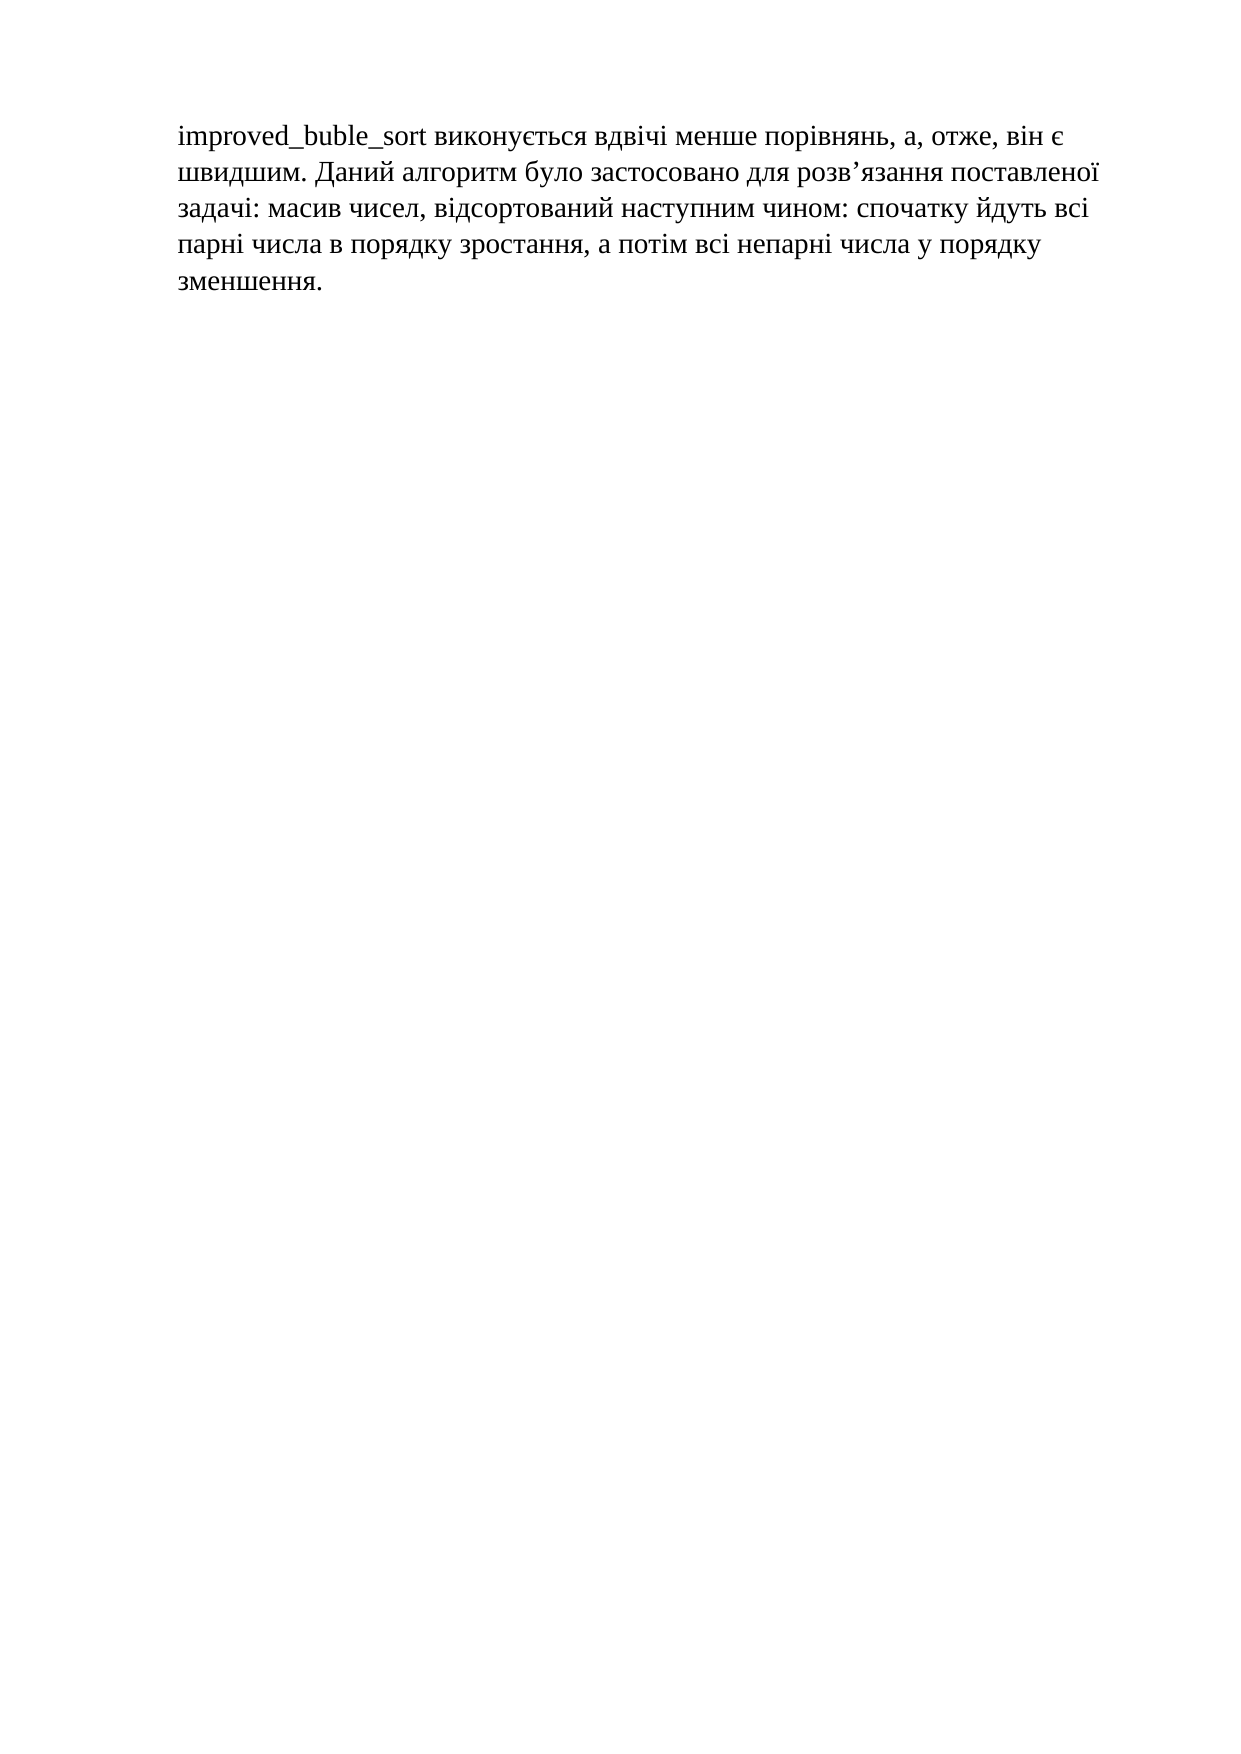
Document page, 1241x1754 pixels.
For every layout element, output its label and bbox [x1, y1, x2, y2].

text [177, 118, 1152, 296]
